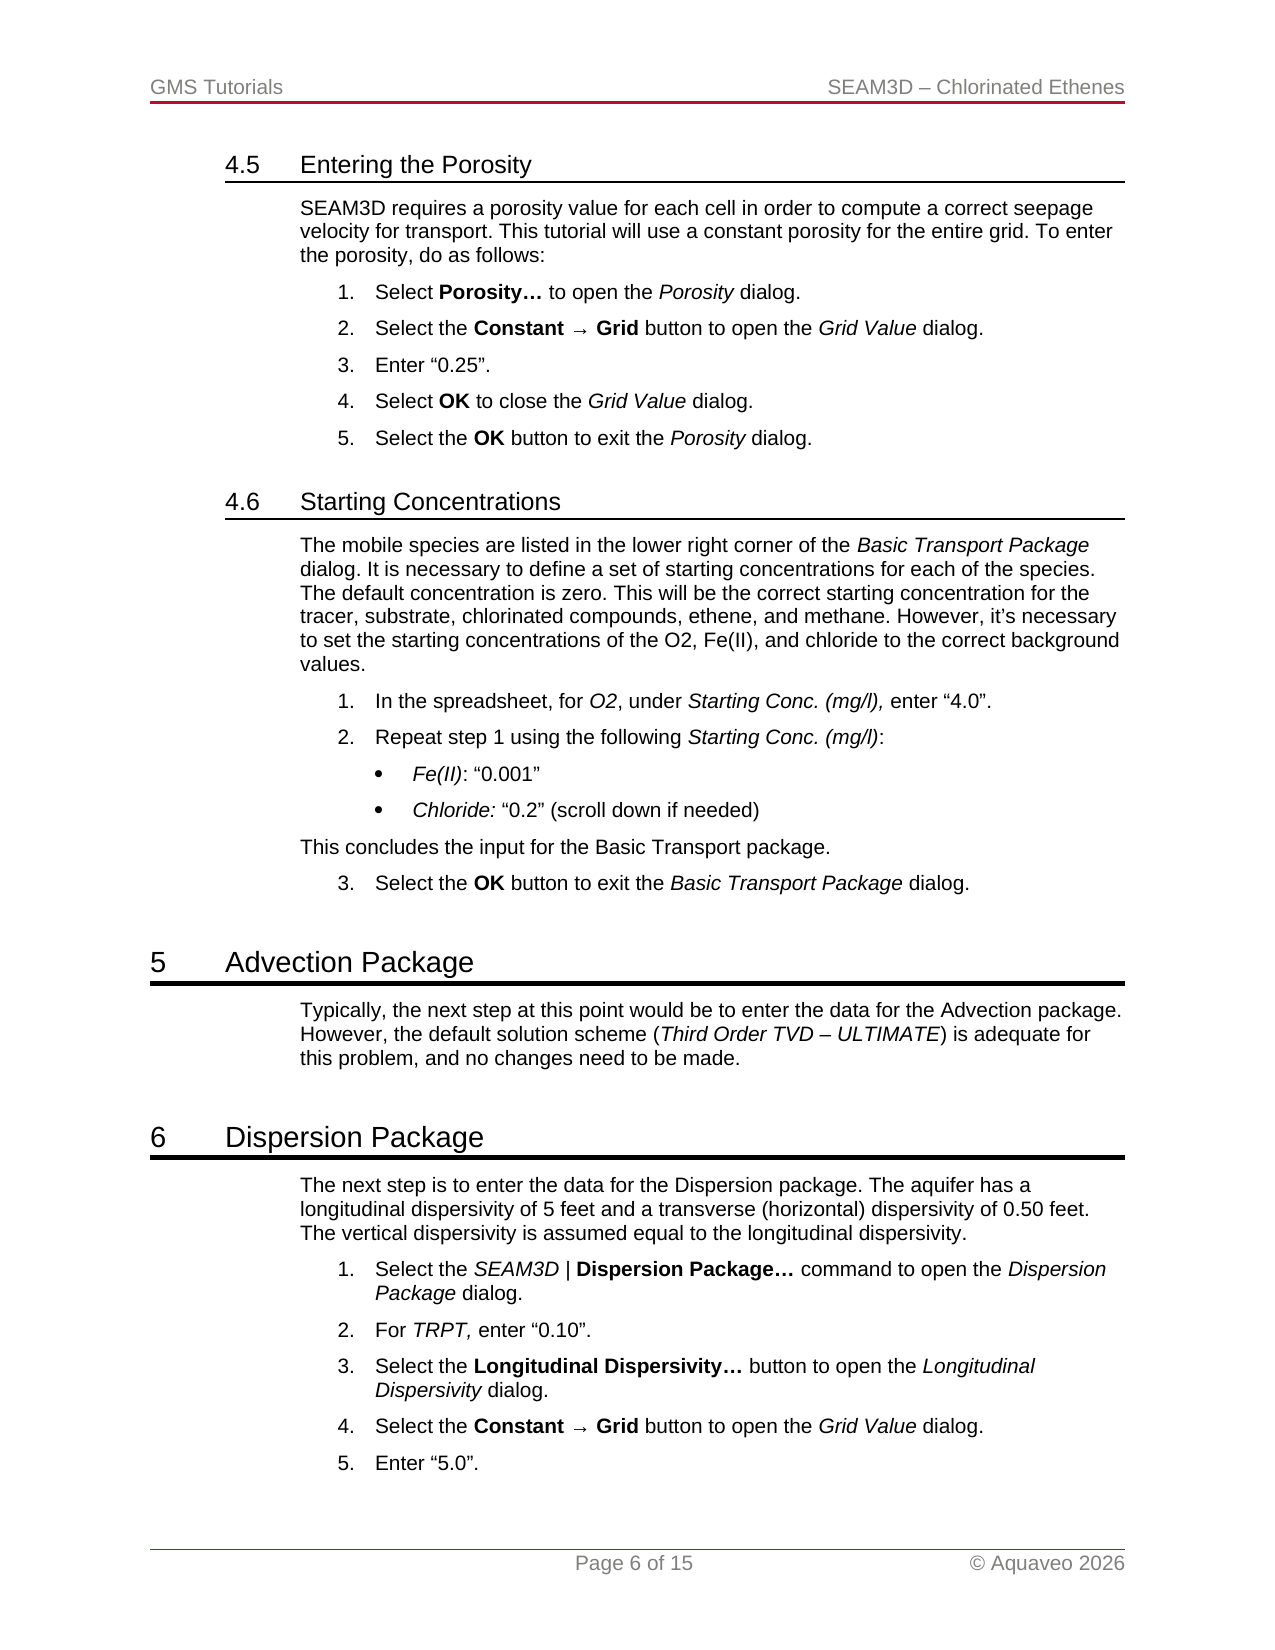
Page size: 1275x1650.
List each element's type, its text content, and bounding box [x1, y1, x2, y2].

list Select the Constant → Grid button to open the Grid Value dialog. [337, 316, 1125, 340]
list Select the OK button to exit the Porosity dialog. [337, 426, 1125, 449]
list Fe(II): “0.001” [375, 762, 1125, 786]
list Chloride: “0.2” (scroll down if needed) [375, 798, 1125, 822]
list Select Porosity… to open the Porosity dialog. [337, 280, 1125, 304]
text SEAM3D requires a porosity value for each cell in order to compute a correct seepage velocity for transport. This tutorial will use a constant porosity for the entire grid. To enter the porosity, do as follows: [300, 195, 1125, 267]
subtitle Entering the Porosity [225, 150, 1125, 181]
text This concludes the input for the Basic Transport package. [300, 835, 1125, 859]
list Select the Constant → Grid button to open the Grid Value dialog. [337, 1414, 1125, 1438]
list Select the SEAM3D | Dispersion Package… command to open the Dispersion Package dialog. [337, 1257, 1125, 1305]
subtitle Advection Package [150, 945, 1125, 981]
subtitle Starting Concentrations [225, 487, 1125, 518]
text The mobile species are listed in the lower right corner of the Basic Transport Package dialog. It is necessary to define a set of starting concentrations for each of the species. The default concentration is zero. This will be the correct starting concentration for the tracer, substrate, chlorinated compounds, ethene, and methane. However, it’s necessary to set the starting concentrations of the O2, Fe(II), and chloride to the correct background values. [300, 532, 1125, 676]
text The next step is to enter the data for the Dispersion package. The aquifer has a longitudinal dispersivity of 5 feet and a transverse (horizontal) dispersivity of 0.50 feet. The vertical dispersivity is assumed equal to the longitudinal dispersivity. [300, 1173, 1125, 1244]
list Enter “5.0”. [337, 1451, 1125, 1475]
list Select the Longitudinal Dispersivity… button to open the Longitudinal Dispersivity dialog. [337, 1354, 1125, 1402]
list For TRPT, enter “0.10”. [337, 1317, 1125, 1341]
text Typically, the next step at this point would be to enter the data for the Advection package. However, the default solution scheme (Third Order TVD – ULTIMATE) is adequate for this problem, and no changes need to be made. [300, 998, 1125, 1070]
list In the spreadsheet, for O2, under Starting Conc. (mg/l), enter “4.0”. [337, 689, 1125, 713]
list Repeat step 1 using the following Starting Conc. (mg/l): [337, 725, 1125, 749]
list Enter “0.25”. [337, 353, 1125, 377]
list Select the OK button to exit the Basic Transport Package dialog. [337, 871, 1125, 895]
subtitle Dispersion Package [150, 1120, 1125, 1155]
list Select OK to close the Grid Value dialog. [337, 389, 1125, 413]
